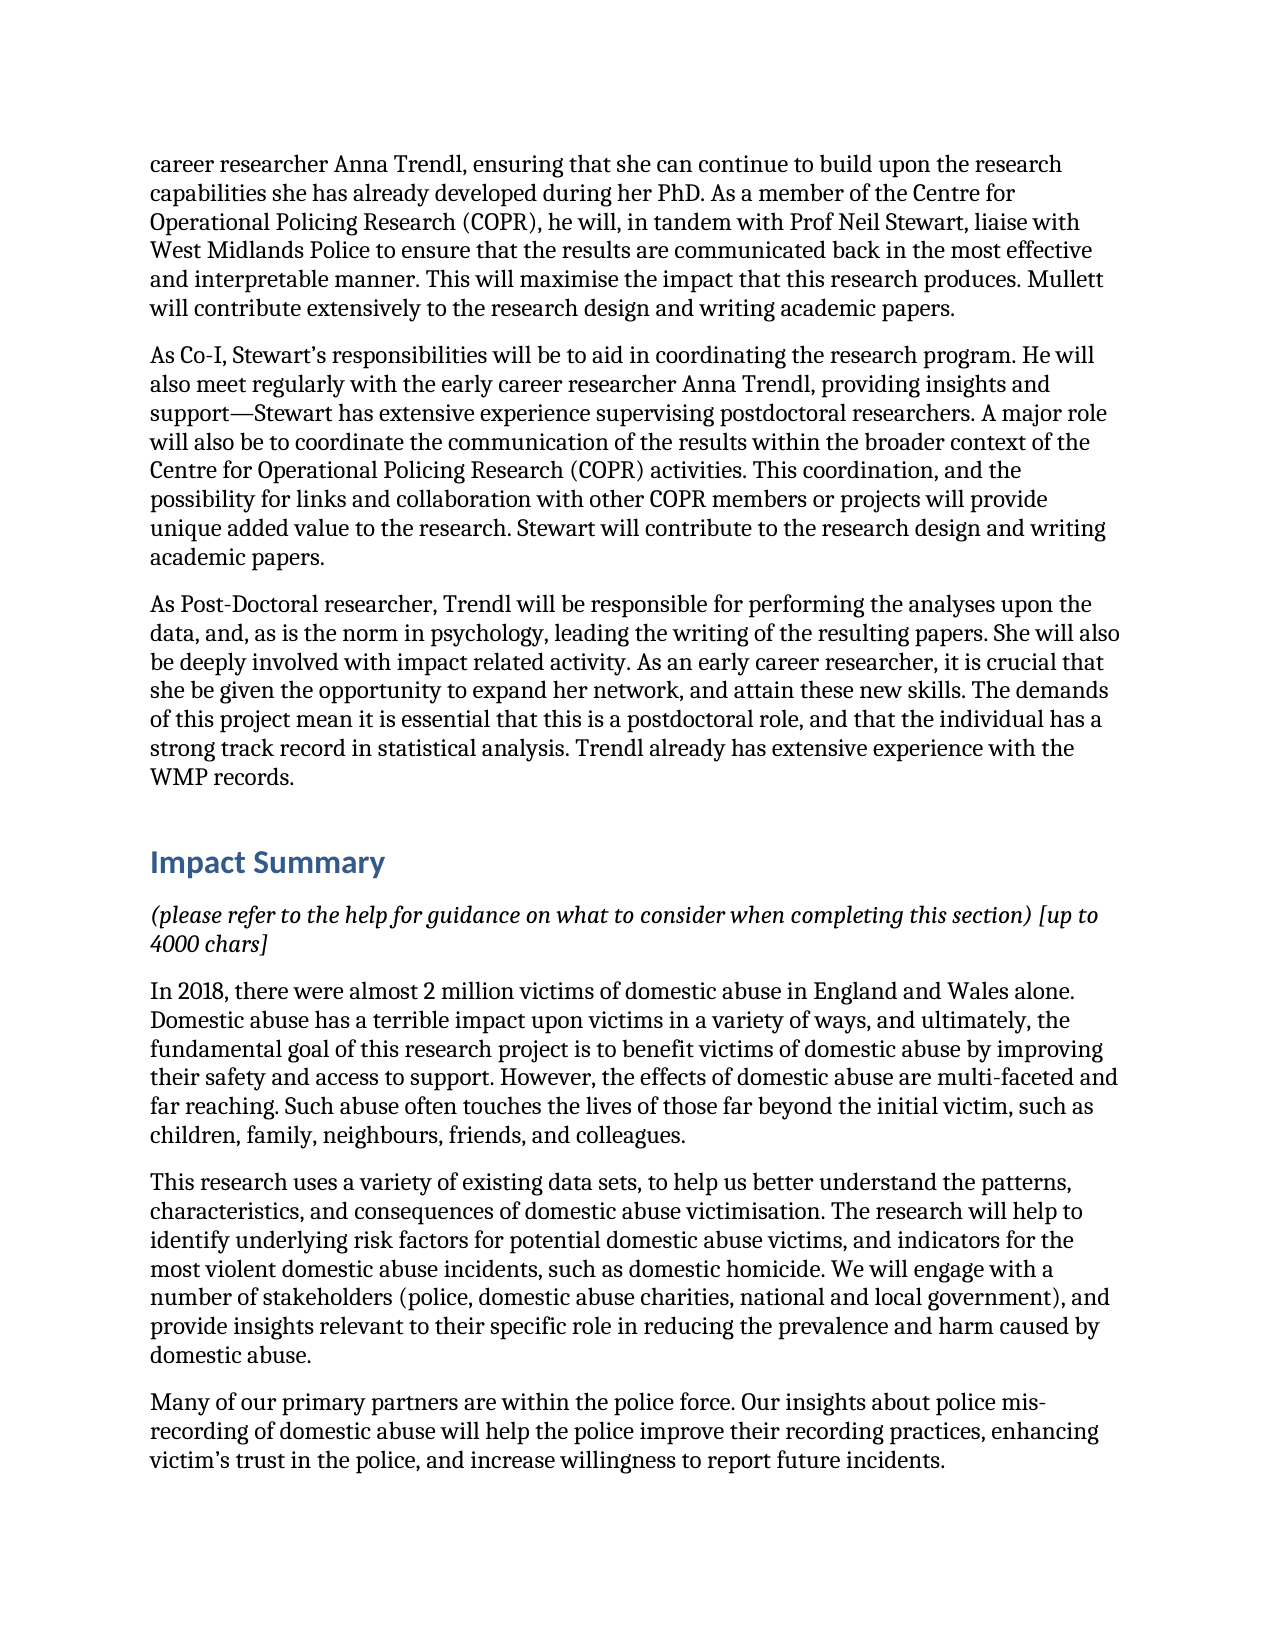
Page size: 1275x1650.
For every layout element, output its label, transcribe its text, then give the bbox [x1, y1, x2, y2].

text As Co-I, Stewart’s responsibilities will be to aid in coordinating the research program. He will also meet regularly with the early career researcher Anna Trendl, providing insights and support—Stewart has extensive experience supervising postdoctoral researchers. A major role will also be to coordinate the communication of the results within the broader context of the Centre for Operational Policing Research (COPR) activities. This coordination, and the possibility for links and collaboration with other COPR members or projects will provide unique added value to the research. Stewart will contribute to the research design and writing academic papers. [150, 341, 1125, 571]
text In 2018, there were almost 2 million victims of domestic abuse in England and Wales alone. Domestic abuse has a terrible impact upon victims in a variety of ways, and ultimately, the fundamental goal of this research project is to benefit victims of domestic abuse by improving their safety and access to support. However, the effects of domestic abuse are multi-faceted and far reaching. Such abuse often touches the lives of those far beyond the initial victim, such as children, family, neighbours, friends, and colleagues. [150, 977, 1125, 1149]
text (please refer to the help for guidance on what to consider when completing this section) [up to 4000 chars] [150, 901, 1125, 958]
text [150, 150, 1125, 322]
text Many of our primary partners are within the police force. Our insights about police mis-recording of domestic abuse will help the police improve their recording practices, enhancing victim’s trust in the police, and increase willingness to report future incidents. [150, 1388, 1125, 1474]
text This research uses a variety of existing data sets, to help us better understand the patterns, characteristics, and consequences of domestic abuse victimisation. The research will help to identify underlying risk factors for potential domestic abuse victims, and indicators for the most violent domestic abuse incidents, such as domestic homicide. We will engage with a number of stakeholders (police, domestic abuse charities, national and local government), and provide insights relevant to their specific role in reducing the prevalence and harm caused by domestic abuse. [150, 1168, 1125, 1369]
subtitle Impact Summary [150, 841, 1125, 882]
text As Post-Doctoral researcher, Trendl will be responsible for performing the analyses upon the data, and, as is the norm in psychology, leading the writing of the resulting papers. She will also be deeply involved with impact related activity. As an early career researcher, it is crucial that she be given the opportunity to expand her network, and attain these new skills. The demands of this project mean it is essential that this is a postdoctoral role, and that the individual has a strong track record in statistical analysis. Trendl already has extensive experience with the WMP records. [150, 590, 1125, 791]
